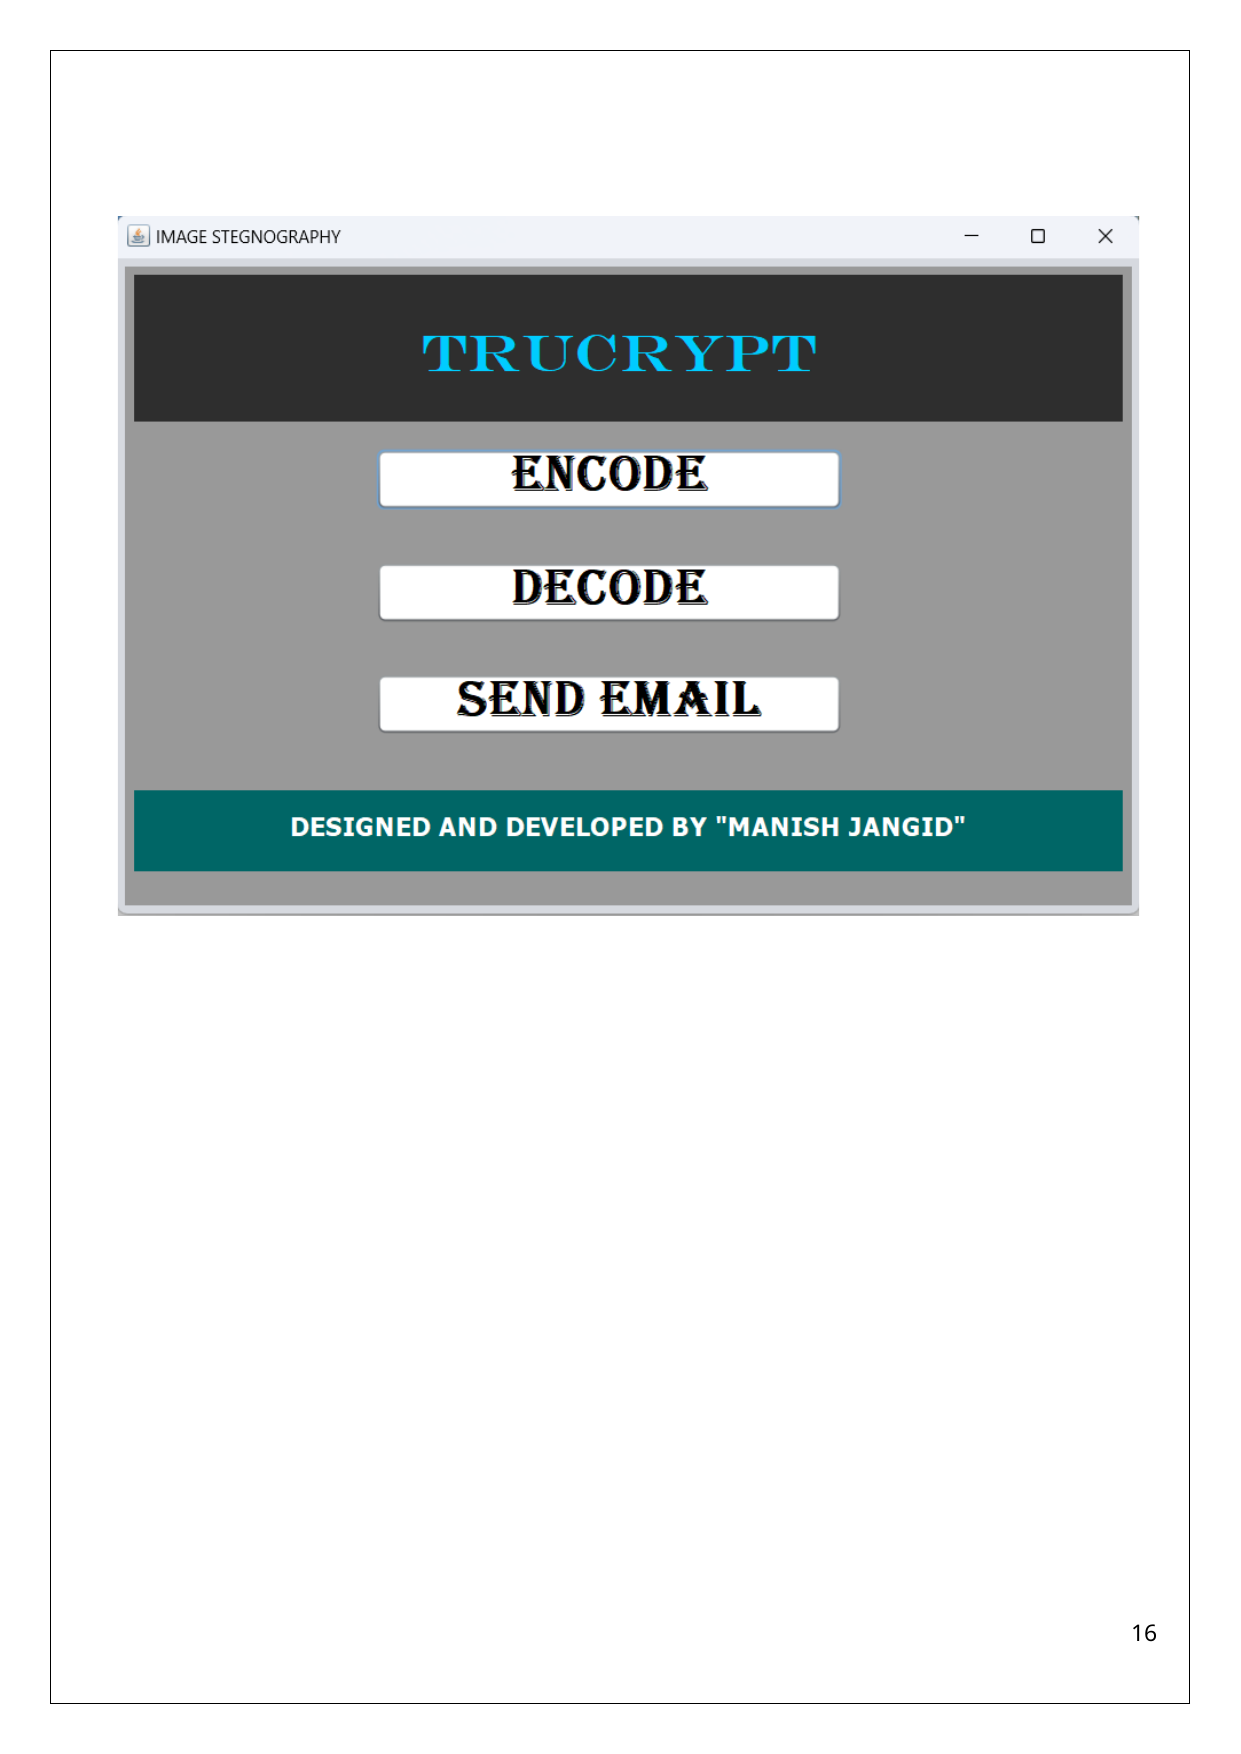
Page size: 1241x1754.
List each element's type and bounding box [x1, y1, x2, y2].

picture [117, 216, 1140, 916]
